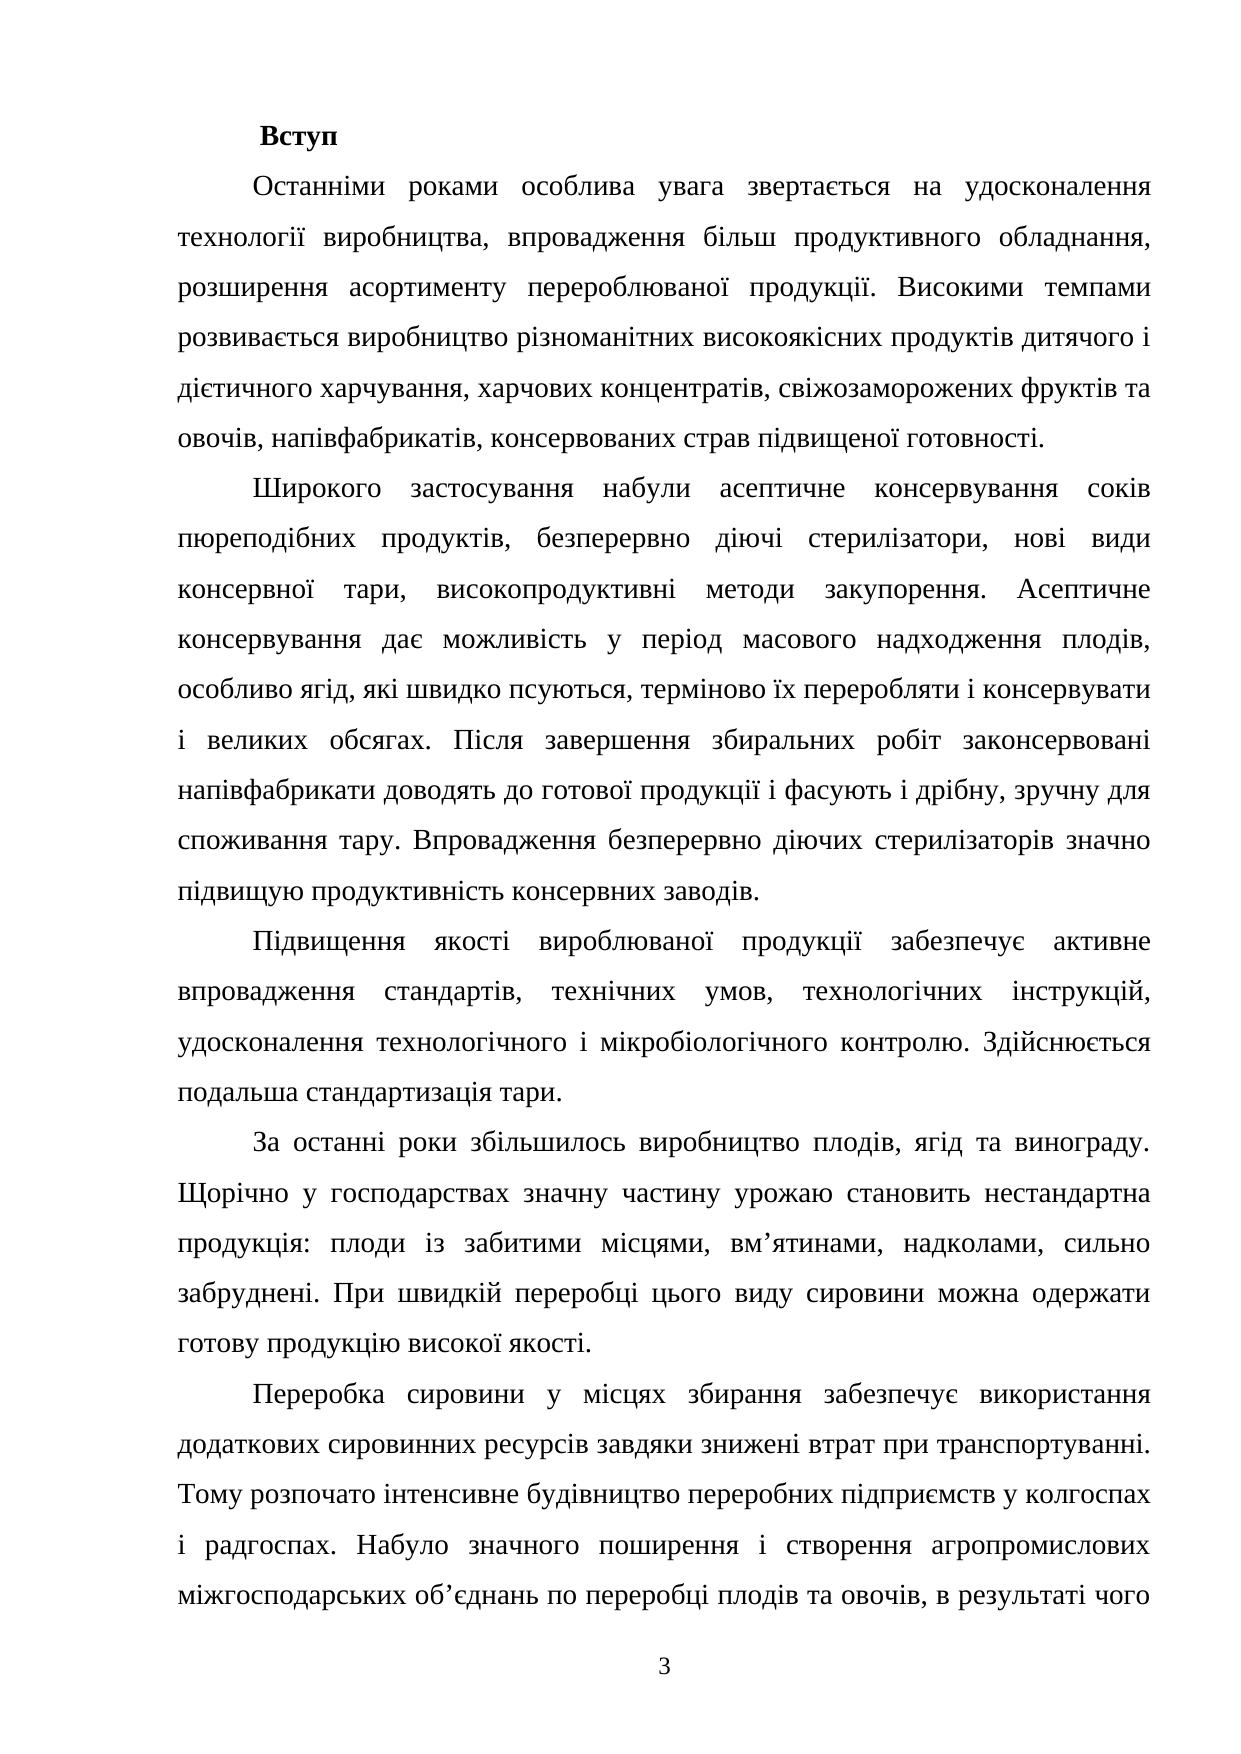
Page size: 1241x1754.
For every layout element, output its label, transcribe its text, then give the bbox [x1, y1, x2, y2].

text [177, 1376, 1152, 1611]
text Вступ [177, 118, 1152, 152]
text Широкого застосування набули асептичне консервування соків пюреподібних продуктів, безперервно діючі стерилізатори, нові види консервної тари, високопродуктивні методи закупорення. Асептичне консервування дає можливість у період масового надходження плодів, особливо ягід, які швидко псуються, терміново їх переробляти і консервувати і великих обсягах. Після завершення збиральних робіт законсервовані напівфабрикати доводять до готової продукції і фасують і дрібну, зручну для споживання тару. Впровадження безперервно діючих стерилізаторів значно підвищую продуктивність консервних заводів. [177, 470, 1152, 906]
text Останніми роками особлива увага звертається на удосконалення технології виробництва, впровадження більш продуктивного обладнання, розширення асортименту перероблюваної продукції. Високими темпами розвивається виробництво різноманітних високоякісних продуктів дитячого і дієтичного харчування, харчових концентратів, свіжозаморожених фруктів та овочів, напівфабрикатів, консервованих страв підвищеної готовності. [177, 168, 1152, 453]
text Підвищення якості вироблюваної продукції забезпечує активне впровадження стандартів, технічних умов, технологічних інструкцій, удосконалення технологічного і мікробіологічного контролю. Здійснюється подальша стандартизація тари. [177, 923, 1152, 1108]
text За останні роки збільшилось виробництво плодів, ягід та винограду. Щорічно у господарствах значну частину урожаю становить нестандартна продукція: плоди із забитими місцями, вм’ятинами, надколами, сильно забруднені. При швидкій переробці цього виду сировини можна одержати готову продукцію високої якості. [177, 1124, 1152, 1359]
